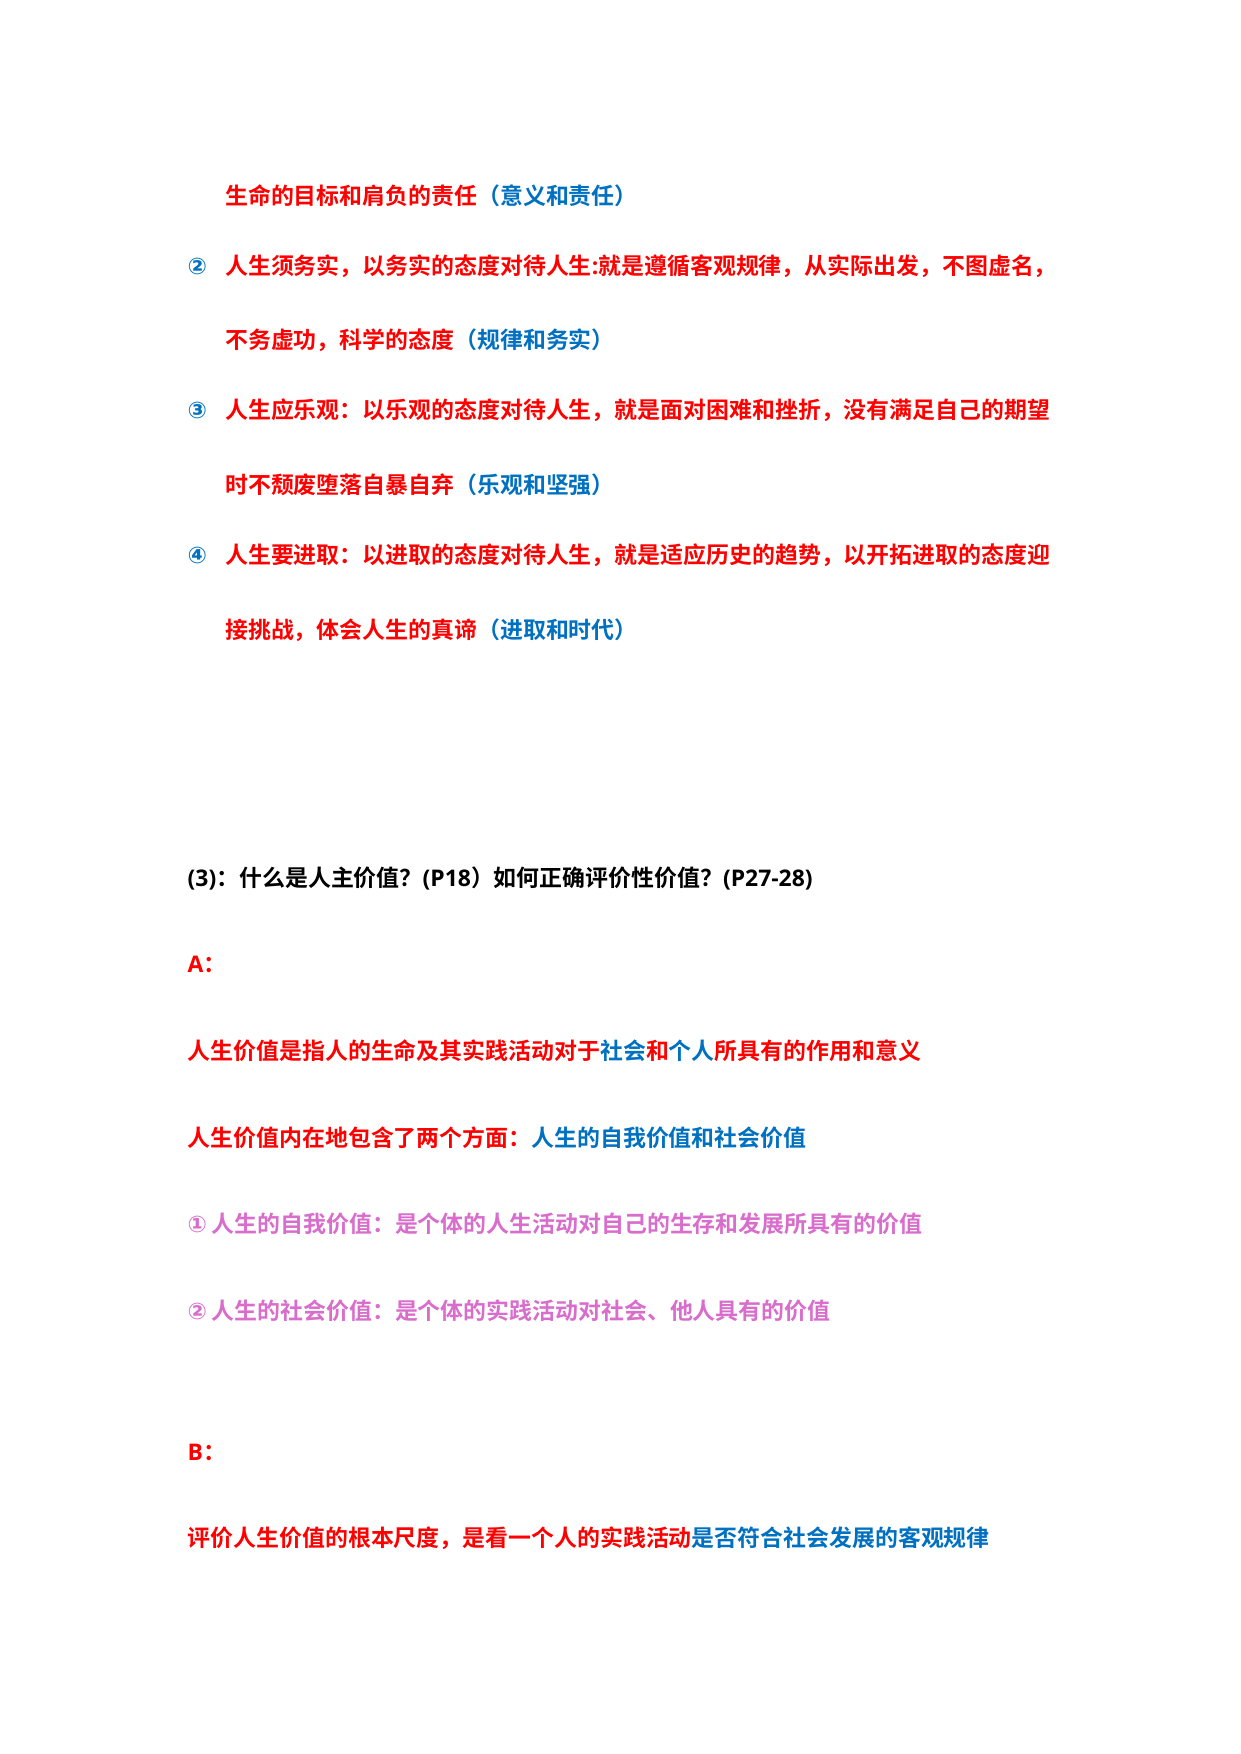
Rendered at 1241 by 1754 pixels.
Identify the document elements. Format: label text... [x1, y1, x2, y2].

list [187, 162, 1053, 227]
list 人生须务实，以务实的态度对待人生:就是遵循客观规律，从实际出发，不图虚名，不务虚功，科学的态度（规律和务实） [187, 232, 1053, 372]
text ①人生的自我价值：是个体的人生活动对自己的生存和发展所具有的价值 [187, 1190, 1053, 1255]
text 人生价值内在地包含了两个方面：人生的自我价值和社会价值 [187, 1104, 1053, 1169]
text 人生价值是指人的生命及其实践活动对于社会和个人所具有的作用和意义 [187, 1017, 1053, 1082]
list 人生应乐观：以乐观的态度对待人生，就是面对困难和挫折，没有满足自己的期望时不颓废堕落自暴自弃（乐观和坚强） [187, 376, 1053, 516]
text (3)：什么是人主价值？(P18）如何正确评价性价值？(P27-28) [187, 844, 1053, 909]
text A： [187, 931, 1053, 996]
text B： [187, 1417, 1053, 1482]
text 评价人生价值的根本尺度，是看一个人的实践活动是否符合社会发展的客观规律 [187, 1504, 1053, 1569]
list 人生要进取：以进取的态度对待人生，就是适应历史的趋势，以开拓进取的态度迎接挑战，体会人生的真谛（进取和时代） [187, 521, 1053, 661]
text ②人生的社会价值：是个体的实践活动对社会、他人具有的价值 [187, 1277, 1053, 1342]
